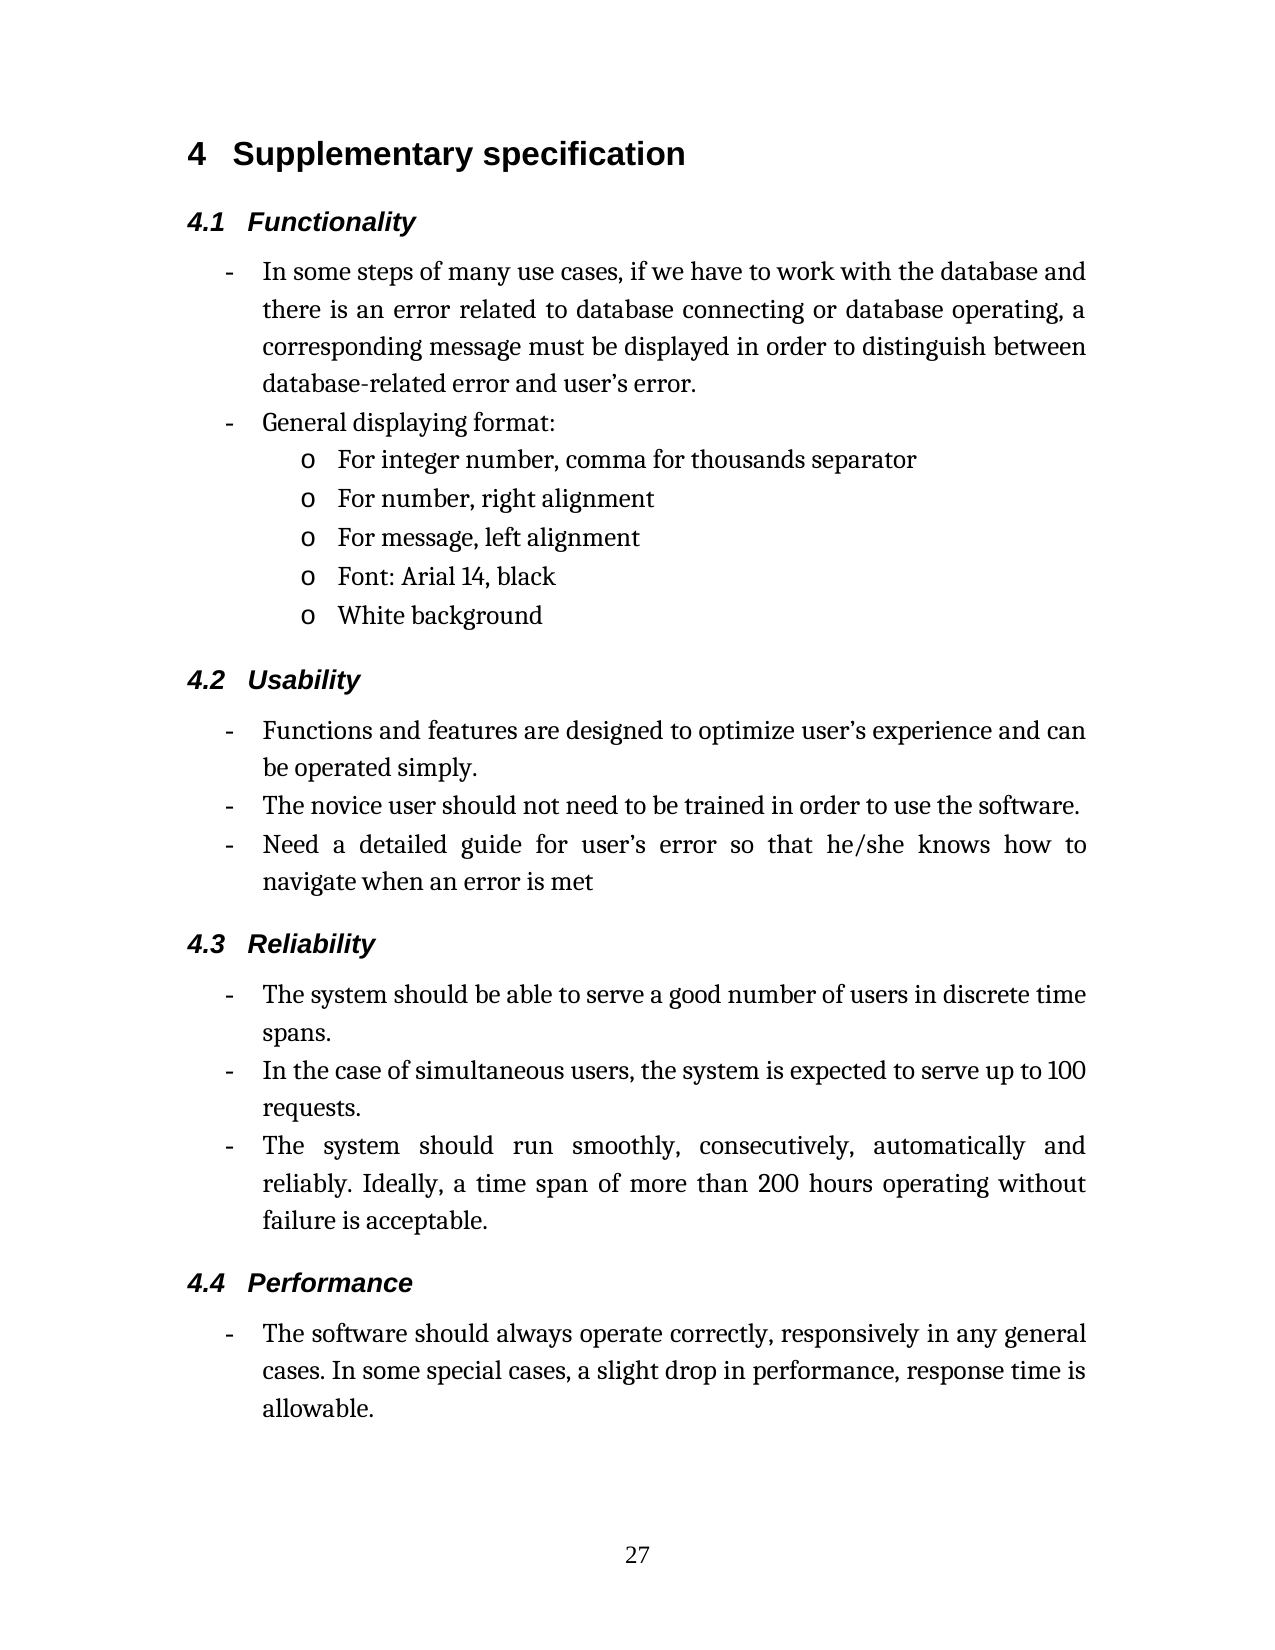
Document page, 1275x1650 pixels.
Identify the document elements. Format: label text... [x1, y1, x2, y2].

subtitle Supplementary specification [187, 134, 1087, 173]
subtitle Usability [187, 664, 1087, 695]
list For number, right alignment [300, 483, 1087, 516]
list The novice user should not need to be trained in order to use the software. [225, 789, 1087, 821]
list In the case of simultaneous users, the system is expected to serve up to 100 requests. [225, 1054, 1087, 1123]
subtitle Performance [187, 1267, 1087, 1298]
list For message, left alignment [300, 522, 1087, 554]
list The system should run smoothly, consecutively, automatically and reliably. Ideally, a time span of more than 200 hours operating without failure is acceptable. [225, 1129, 1087, 1236]
list General displaying format: [225, 406, 1087, 438]
subtitle Functionality [187, 206, 1087, 237]
list The system should be able to serve a good number of users in discrete time spans. [225, 978, 1087, 1048]
list For integer number, comma for thousands separator [300, 444, 1087, 477]
list The software should always operate correctly, responsively in any general cases. In some special cases, a slight drop in performance, response time is allowable. [225, 1317, 1087, 1424]
list Font: Arial 14, black [300, 561, 1087, 593]
list Need a detailed guide for user’s error so that he/she knows how to navigate when an error is met [225, 828, 1087, 897]
subtitle Reliability [187, 928, 1087, 959]
list White background [300, 600, 1087, 632]
list In some steps of many use cases, if we have to work with the database and there is an error related to database connecting or database operating, a corresponding message must be displayed in order to distinguish between database-related error and user’s error. [225, 256, 1087, 399]
list Functions and features are designed to optimize user’s experience and can be operated simply. [225, 714, 1087, 783]
